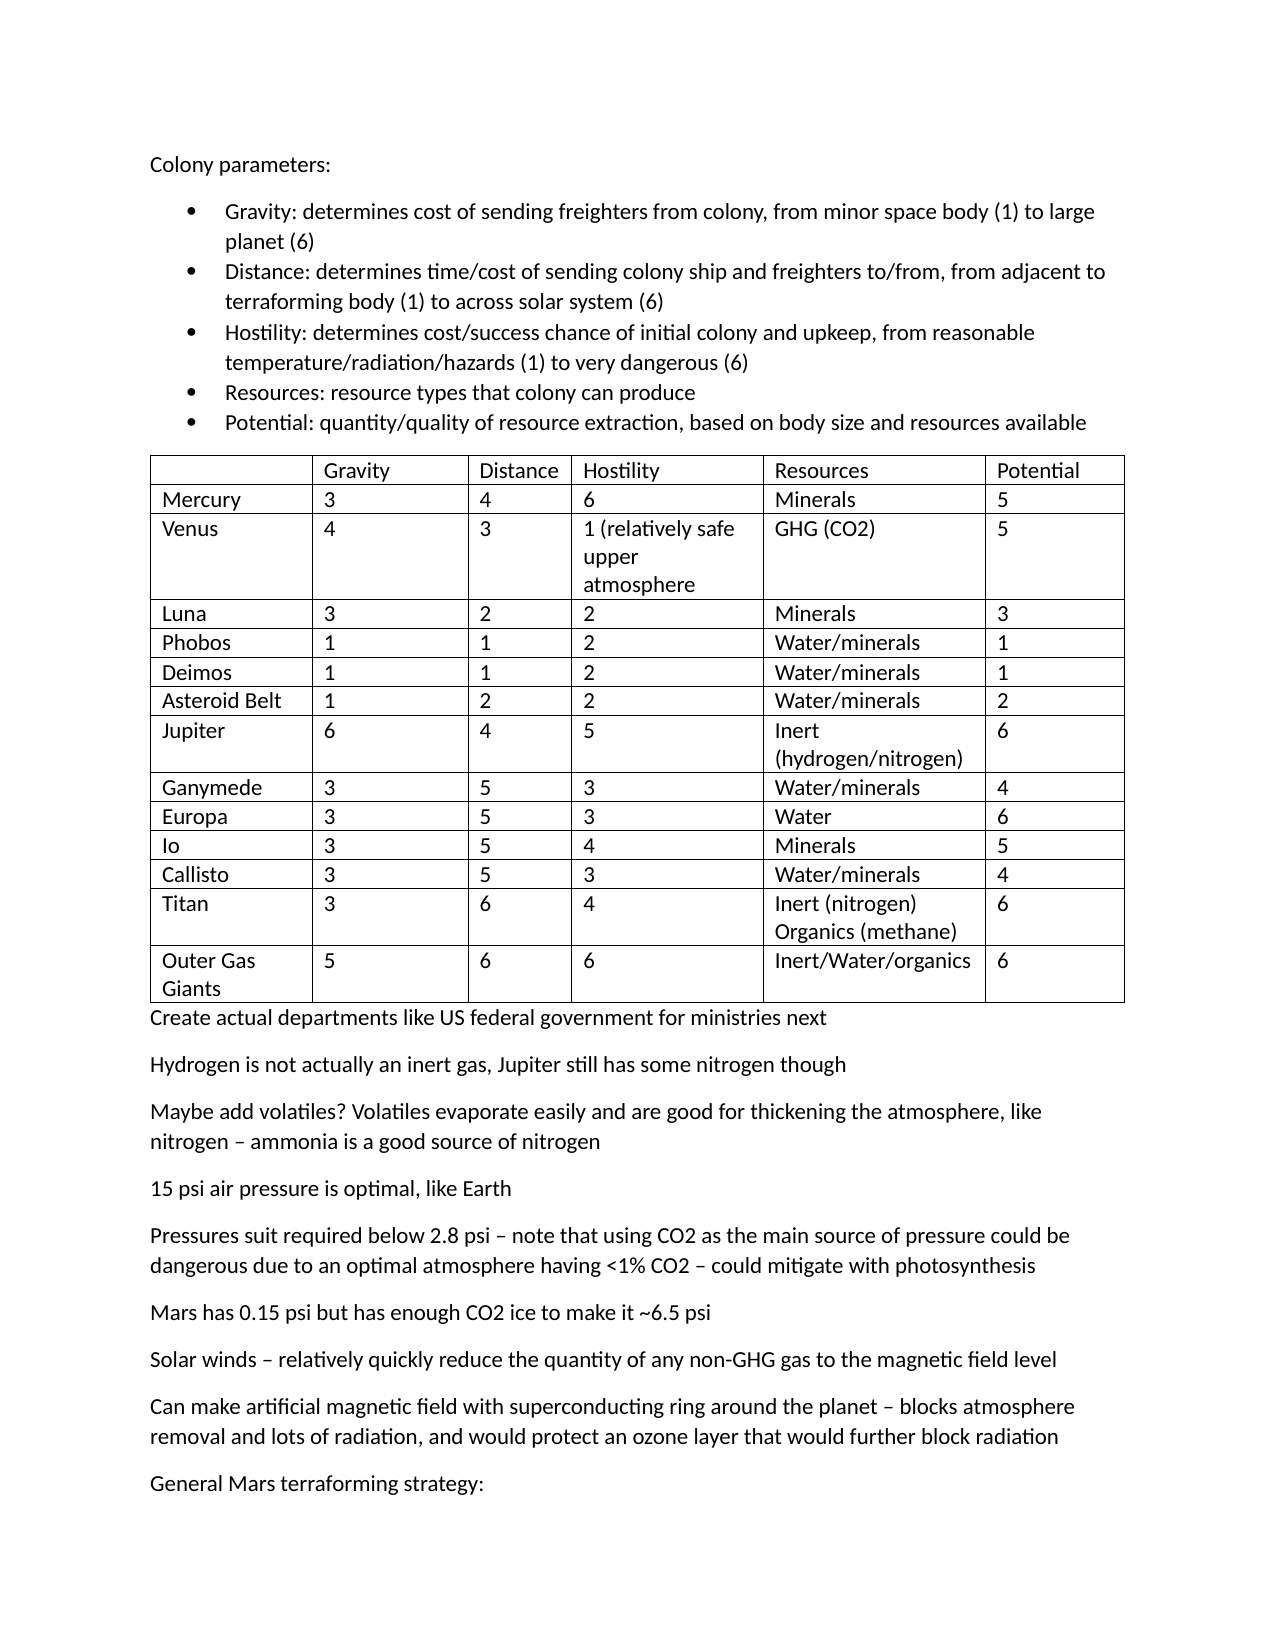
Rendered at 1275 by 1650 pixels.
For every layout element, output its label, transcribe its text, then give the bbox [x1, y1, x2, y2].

table_cell Minerals [764, 485, 985, 513]
text General Mars terraforming strategy: [150, 1469, 1125, 1497]
table_cell 1 (relatively safe upper atmosphere [572, 514, 763, 598]
table_cell 4 [469, 485, 571, 513]
table_cell 6 [572, 946, 763, 1002]
table_cell 3 [313, 889, 468, 945]
text Pressures suit required below 2.8 psi – note that using CO2 as the main source of pressure could be dangerous due to an optimal atmosphere having <1% CO2 – could mitigate with photosynthesis [150, 1221, 1125, 1279]
table_header Potential [986, 456, 1124, 484]
table_header [151, 456, 312, 484]
table_cell 1 [469, 658, 571, 686]
table_cell Callisto [151, 860, 312, 888]
table_cell 4 [986, 773, 1124, 801]
table_cell Minerals [764, 600, 985, 627]
table_cell Water/minerals [764, 773, 985, 801]
table_cell 3 [986, 600, 1124, 627]
table_cell 5 [986, 831, 1124, 859]
table_header Hostility [572, 456, 763, 484]
table_cell Jupiter [151, 716, 312, 772]
list Gravity: determines cost of sending freighters from colony, from minor space body (1) to large planet (6) [187, 197, 1125, 255]
table_cell Water/minerals [764, 629, 985, 657]
table_cell 1 [986, 629, 1124, 657]
table_cell Asteroid Belt [151, 687, 312, 715]
table_cell 3 [313, 860, 468, 888]
table_cell 6 [986, 802, 1124, 830]
table_cell 5 [469, 831, 571, 859]
table_cell 6 [986, 946, 1124, 1002]
table_cell 6 [313, 716, 468, 772]
table_cell 6 [469, 889, 571, 945]
table_cell GHG (CO2) [764, 514, 985, 598]
table_cell 4 [469, 716, 571, 772]
table_cell 4 [986, 860, 1124, 888]
table_cell Water/minerals [764, 860, 985, 888]
table_cell 2 [572, 629, 763, 657]
table_cell Ganymede [151, 773, 312, 801]
table_cell 3 [313, 485, 468, 513]
table_header Distance [469, 456, 571, 484]
table_cell 3 [313, 802, 468, 830]
table_cell Inert (hydrogen/nitrogen) [764, 716, 985, 772]
table_cell Outer Gas Giants [151, 946, 312, 1002]
table_cell 6 [986, 716, 1124, 772]
table_cell Io [151, 831, 312, 859]
list Potential: quantity/quality of resource extraction, based on body size and resources available [187, 408, 1125, 436]
table_cell Venus [151, 514, 312, 598]
table_cell 5 [313, 946, 468, 1002]
table_cell 2 [469, 600, 571, 627]
table_cell 2 [572, 600, 763, 627]
table_cell Phobos [151, 629, 312, 657]
table_cell 5 [572, 716, 763, 772]
table_cell 2 [572, 658, 763, 686]
table_cell Deimos [151, 658, 312, 686]
table_cell 3 [572, 773, 763, 801]
text Can make artificial magnetic field with superconducting ring around the planet – blocks atmosphere removal and lots of radiation, and would protect an ozone layer that would further block radiation [150, 1392, 1125, 1450]
text Colony parameters: [150, 150, 1125, 178]
table_cell 4 [313, 514, 468, 598]
list Resources: resource types that colony can produce [187, 378, 1125, 406]
table_cell 1 [313, 629, 468, 657]
table_cell 3 [313, 600, 468, 627]
table_cell 1 [313, 687, 468, 715]
table_cell 4 [572, 889, 763, 945]
table_cell 1 [313, 658, 468, 686]
table_cell Water/minerals [764, 658, 985, 686]
table_cell 5 [469, 802, 571, 830]
table_cell 1 [469, 629, 571, 657]
table_cell 2 [572, 687, 763, 715]
text 15 psi air pressure is optimal, like Earth [150, 1174, 1125, 1202]
table_cell 3 [572, 860, 763, 888]
table_cell Inert (nitrogen) Organics (methane) [764, 889, 985, 945]
table_cell 2 [986, 687, 1124, 715]
table_cell 4 [572, 831, 763, 859]
text Hydrogen is not actually an inert gas, Jupiter still has some nitrogen though [150, 1050, 1125, 1078]
list Distance: determines time/cost of sending colony ship and freighters to/from, from adjacent to terraforming body (1) to across solar system (6) [187, 257, 1125, 316]
table_cell 6 [986, 889, 1124, 945]
table_cell 5 [469, 773, 571, 801]
table_cell Mercury [151, 485, 312, 513]
table_cell Inert/Water/organics [764, 946, 985, 1002]
table_cell Titan [151, 889, 312, 945]
table_cell Water/minerals [764, 687, 985, 715]
table_cell 6 [572, 485, 763, 513]
text Maybe add volatiles? Volatiles evaporate easily and are good for thickening the atmosphere, like nitrogen – ammonia is a good source of nitrogen [150, 1097, 1125, 1155]
table_cell Europa [151, 802, 312, 830]
table_cell 3 [313, 831, 468, 859]
table_header Resources [764, 456, 985, 484]
table_cell 2 [469, 687, 571, 715]
table_cell 1 [986, 658, 1124, 686]
table_cell 3 [469, 514, 571, 598]
table_cell Water [764, 802, 985, 830]
table_cell 5 [986, 514, 1124, 598]
table_cell 3 [572, 802, 763, 830]
text Solar winds – relatively quickly reduce the quantity of any non-GHG gas to the magnetic field level [150, 1345, 1125, 1373]
table_cell Luna [151, 600, 312, 627]
text Create actual departments like US federal government for ministries next [150, 1003, 1125, 1031]
text Mars has 0.15 psi but has enough CO2 ice to make it ~6.5 psi [150, 1298, 1125, 1326]
table_cell Minerals [764, 831, 985, 859]
list Hostility: determines cost/success chance of initial colony and upkeep, from reasonable temperature/radiation/hazards (1) to very dangerous (6) [187, 318, 1125, 376]
table_cell 5 [469, 860, 571, 888]
table_cell 6 [469, 946, 571, 1002]
table_cell 3 [313, 773, 468, 801]
table_cell 5 [986, 485, 1124, 513]
table_header Gravity [313, 456, 468, 484]
